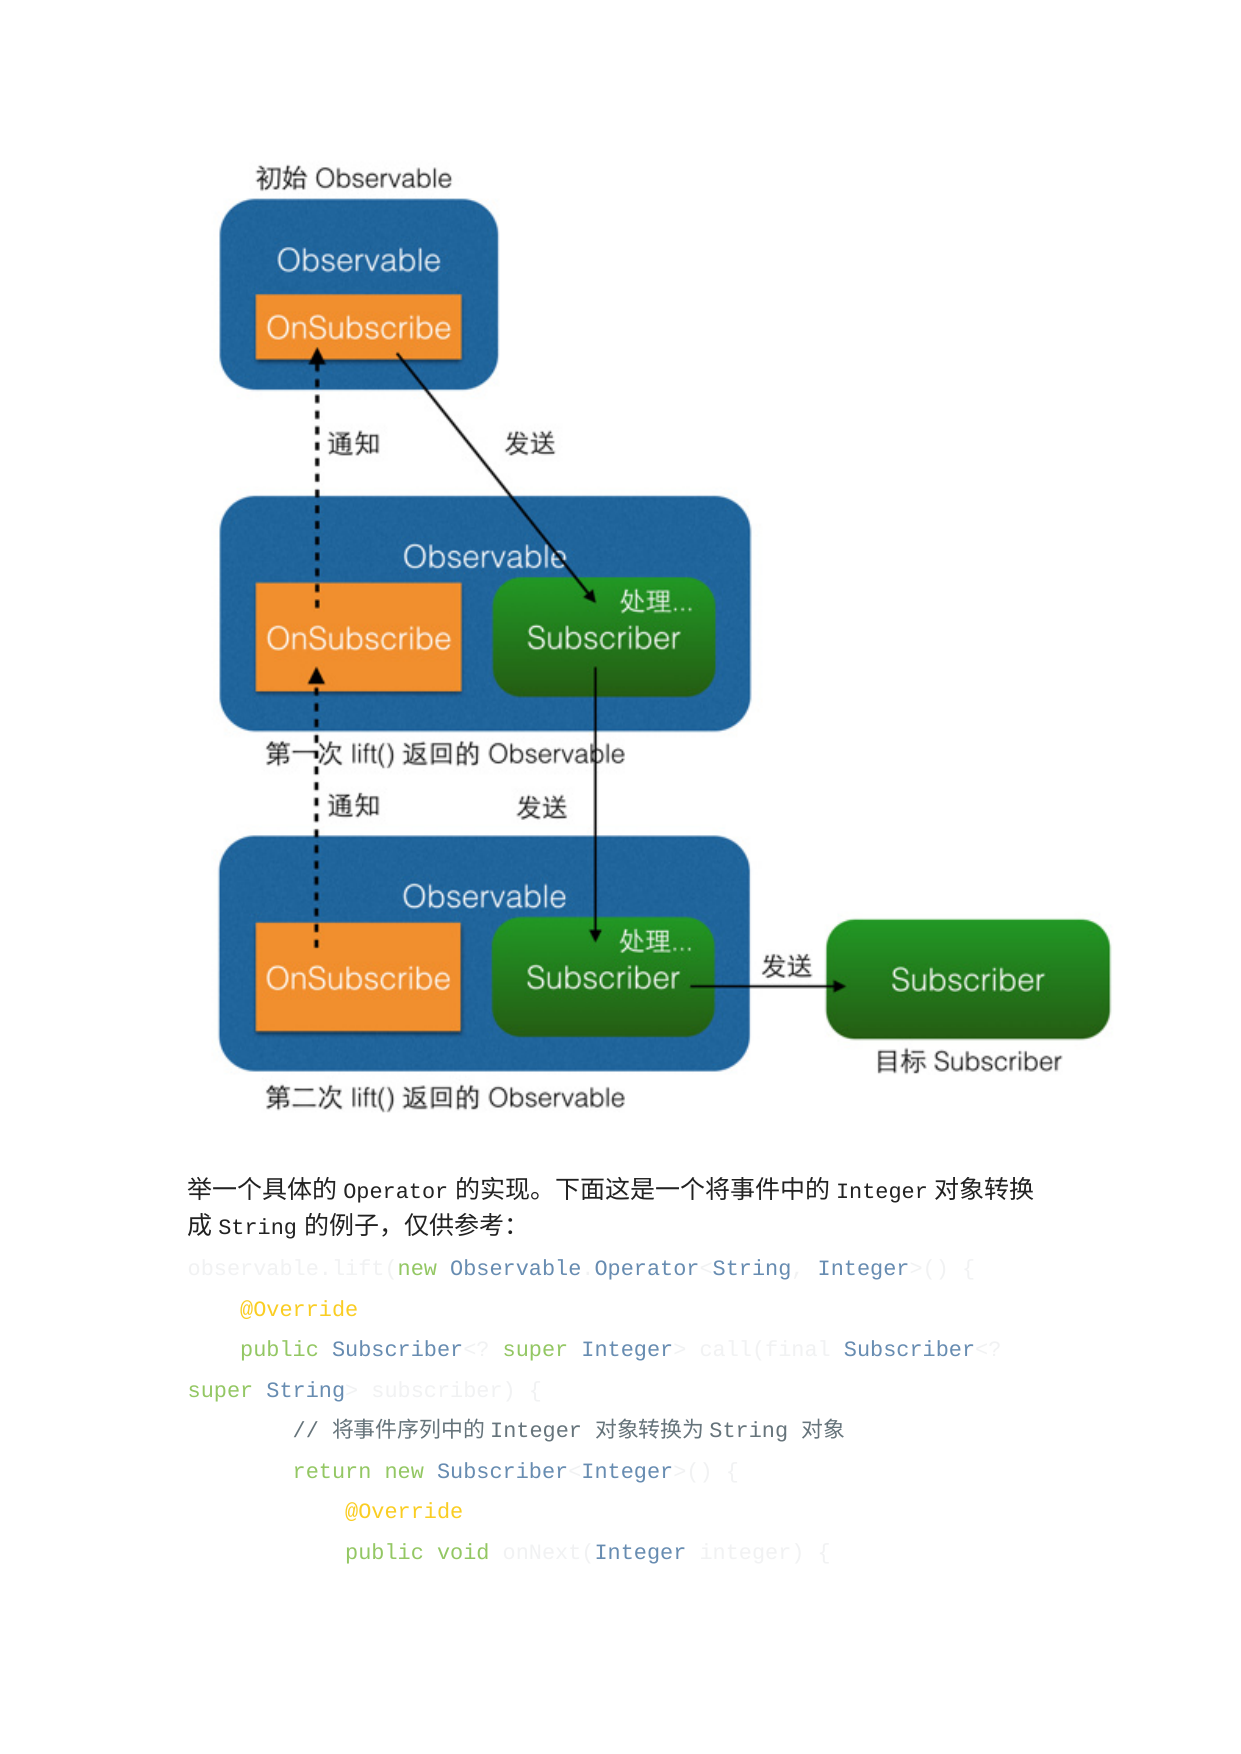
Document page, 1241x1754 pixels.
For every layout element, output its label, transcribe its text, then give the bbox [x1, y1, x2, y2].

text public Subscriber<? super Integer> call(final Subscriber<? super String> subscriber) { [187, 1323, 1053, 1404]
text @Override [187, 1282, 1053, 1323]
text @Override [187, 1485, 1053, 1525]
picture [187, 150, 1149, 1139]
text 举一个具体的 Operator 的实现。下面这是一个将事件中的 Integer 对象转换成 String 的例子，仅供参考： [187, 1169, 1053, 1242]
text // 将事件序列中的 Integer 对象转换为 String 对象 [187, 1404, 1053, 1444]
text public void onNext(Integer integer) { [187, 1525, 1053, 1566]
text return new Subscriber<Integer>() { [187, 1444, 1053, 1485]
text observable.lift(new Observable.Operator<String, Integer>() { [187, 1242, 1053, 1282]
